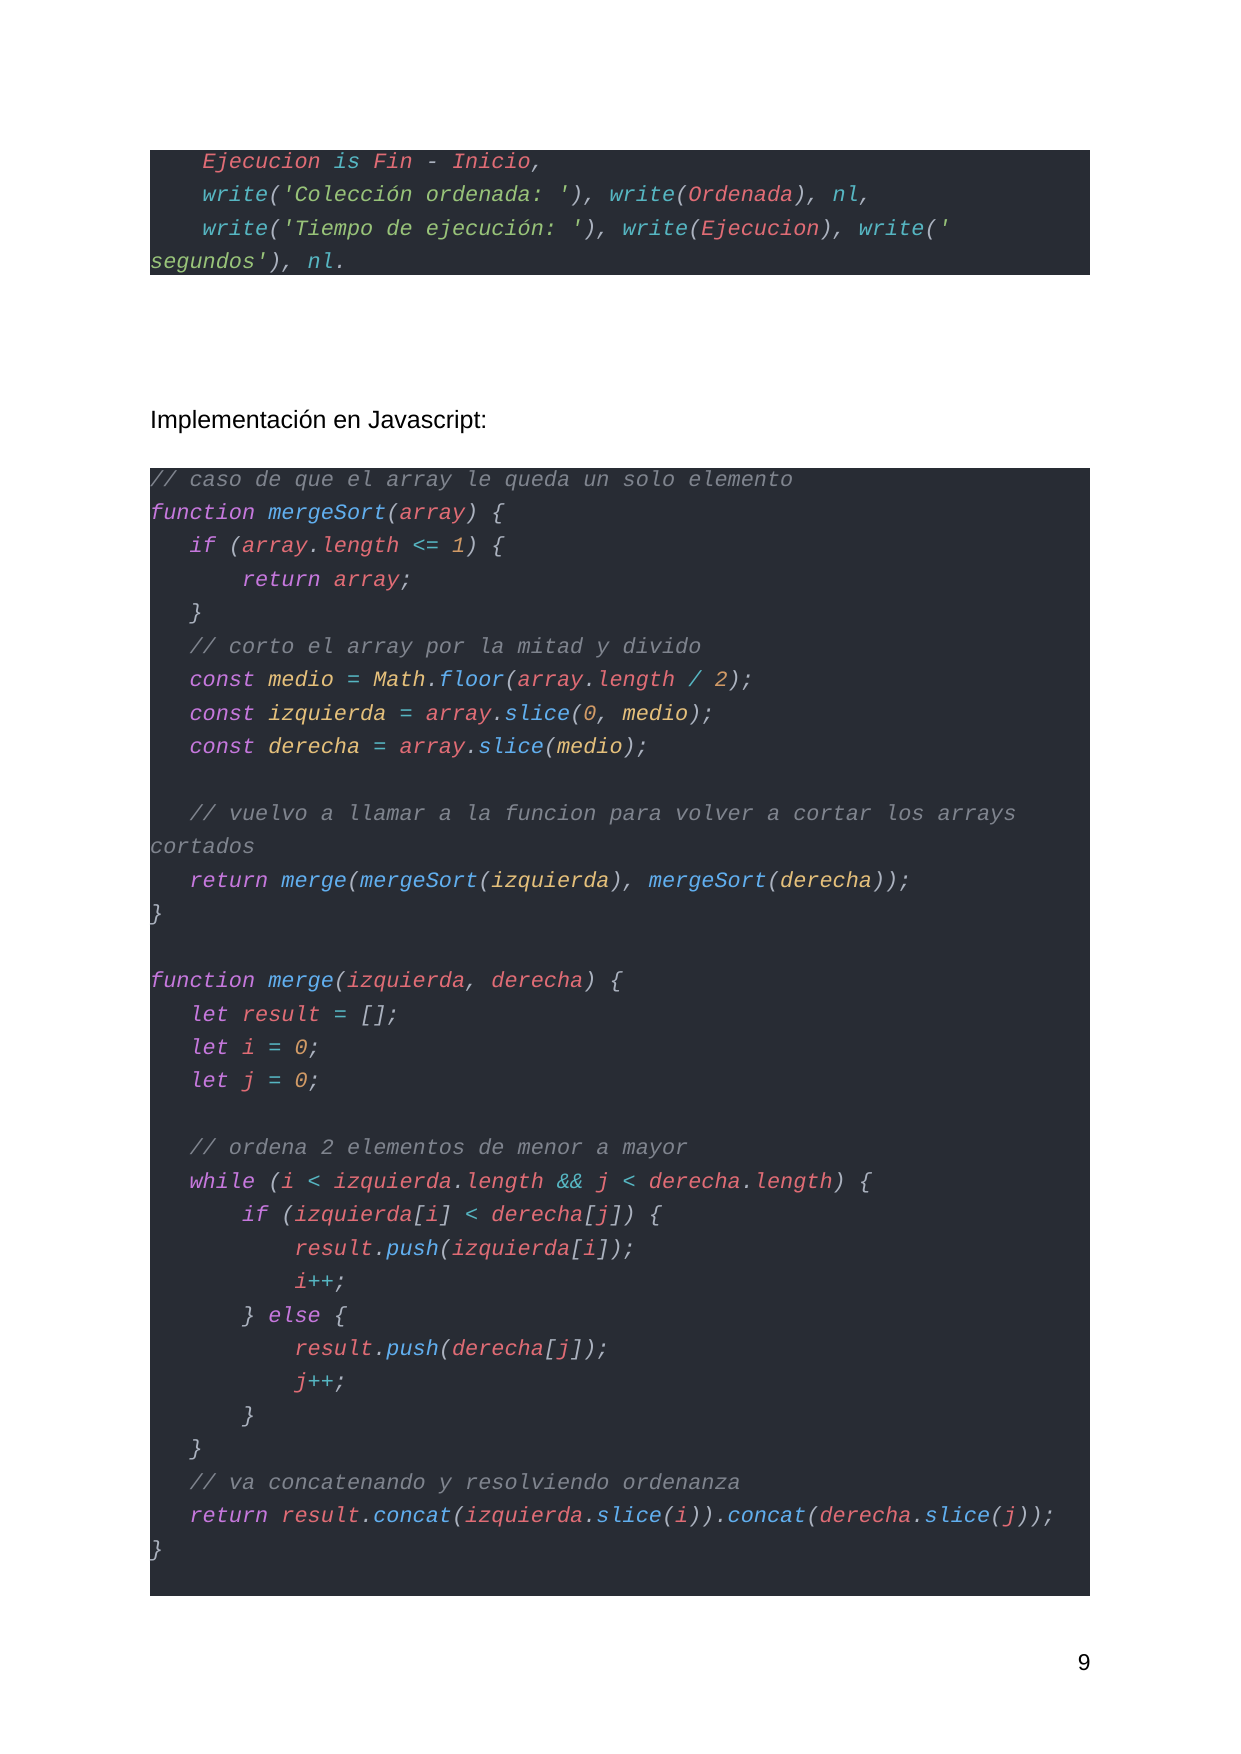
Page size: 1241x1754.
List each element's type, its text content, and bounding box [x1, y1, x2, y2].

text const derecha = array.slice(medio); [150, 735, 1090, 760]
text while (i < izquierda.length && j < derecha.length) { [150, 1170, 1090, 1195]
text // vuelvo a llamar a la funcion para volver a cortar los arrays cortados [150, 802, 1090, 860]
text const izquierda = array.slice(0, medio); [150, 702, 1090, 727]
text Ejecucion is Fin - Inicio, [150, 150, 1090, 175]
text const medio = Math.floor(array.length / 2); [150, 668, 1090, 693]
text if (izquierda[i] < derecha[j]) { [150, 1203, 1090, 1228]
text write('Tiempo de ejecución: '), write(Ejecucion), write(' segundos'), nl. [150, 217, 1090, 275]
text function merge(izquierda, derecha) { [150, 969, 1090, 994]
text result.push(derecha[j]); [150, 1337, 1090, 1362]
text } else { [150, 1304, 1090, 1328]
text return merge(mergeSort(izquierda), mergeSort(derecha)); [150, 869, 1090, 894]
text i++; [150, 1270, 1090, 1295]
text } [150, 1437, 1090, 1462]
text Implementación en Javascript: [150, 404, 1090, 433]
text let i = 0; [150, 1036, 1090, 1061]
text // ordena 2 elementos de menor a mayor [150, 1137, 1090, 1161]
text j++; [150, 1371, 1090, 1395]
text let result = []; [150, 1003, 1090, 1028]
text } [150, 1404, 1090, 1429]
text return array; [150, 568, 1090, 593]
text let j = 0; [150, 1070, 1090, 1094]
text write('Colección ordenada: '), write(Ordenada), nl, [150, 183, 1090, 208]
text if (array.length <= 1) { [150, 535, 1090, 559]
text } [150, 602, 1090, 626]
text } [150, 1538, 1090, 1563]
text // va concatenando y resolviendo ordenanza [150, 1471, 1090, 1496]
text // caso de que el array le queda un solo elemento [150, 468, 1090, 493]
text result.push(izquierda[i]); [150, 1237, 1090, 1262]
text // corto el array por la mitad y divido [150, 635, 1090, 660]
text function mergeSort(array) { [150, 501, 1090, 526]
text } [150, 902, 1090, 927]
text return result.concat(izquierda.slice(i)).concat(derecha.slice(j)); [150, 1504, 1090, 1529]
